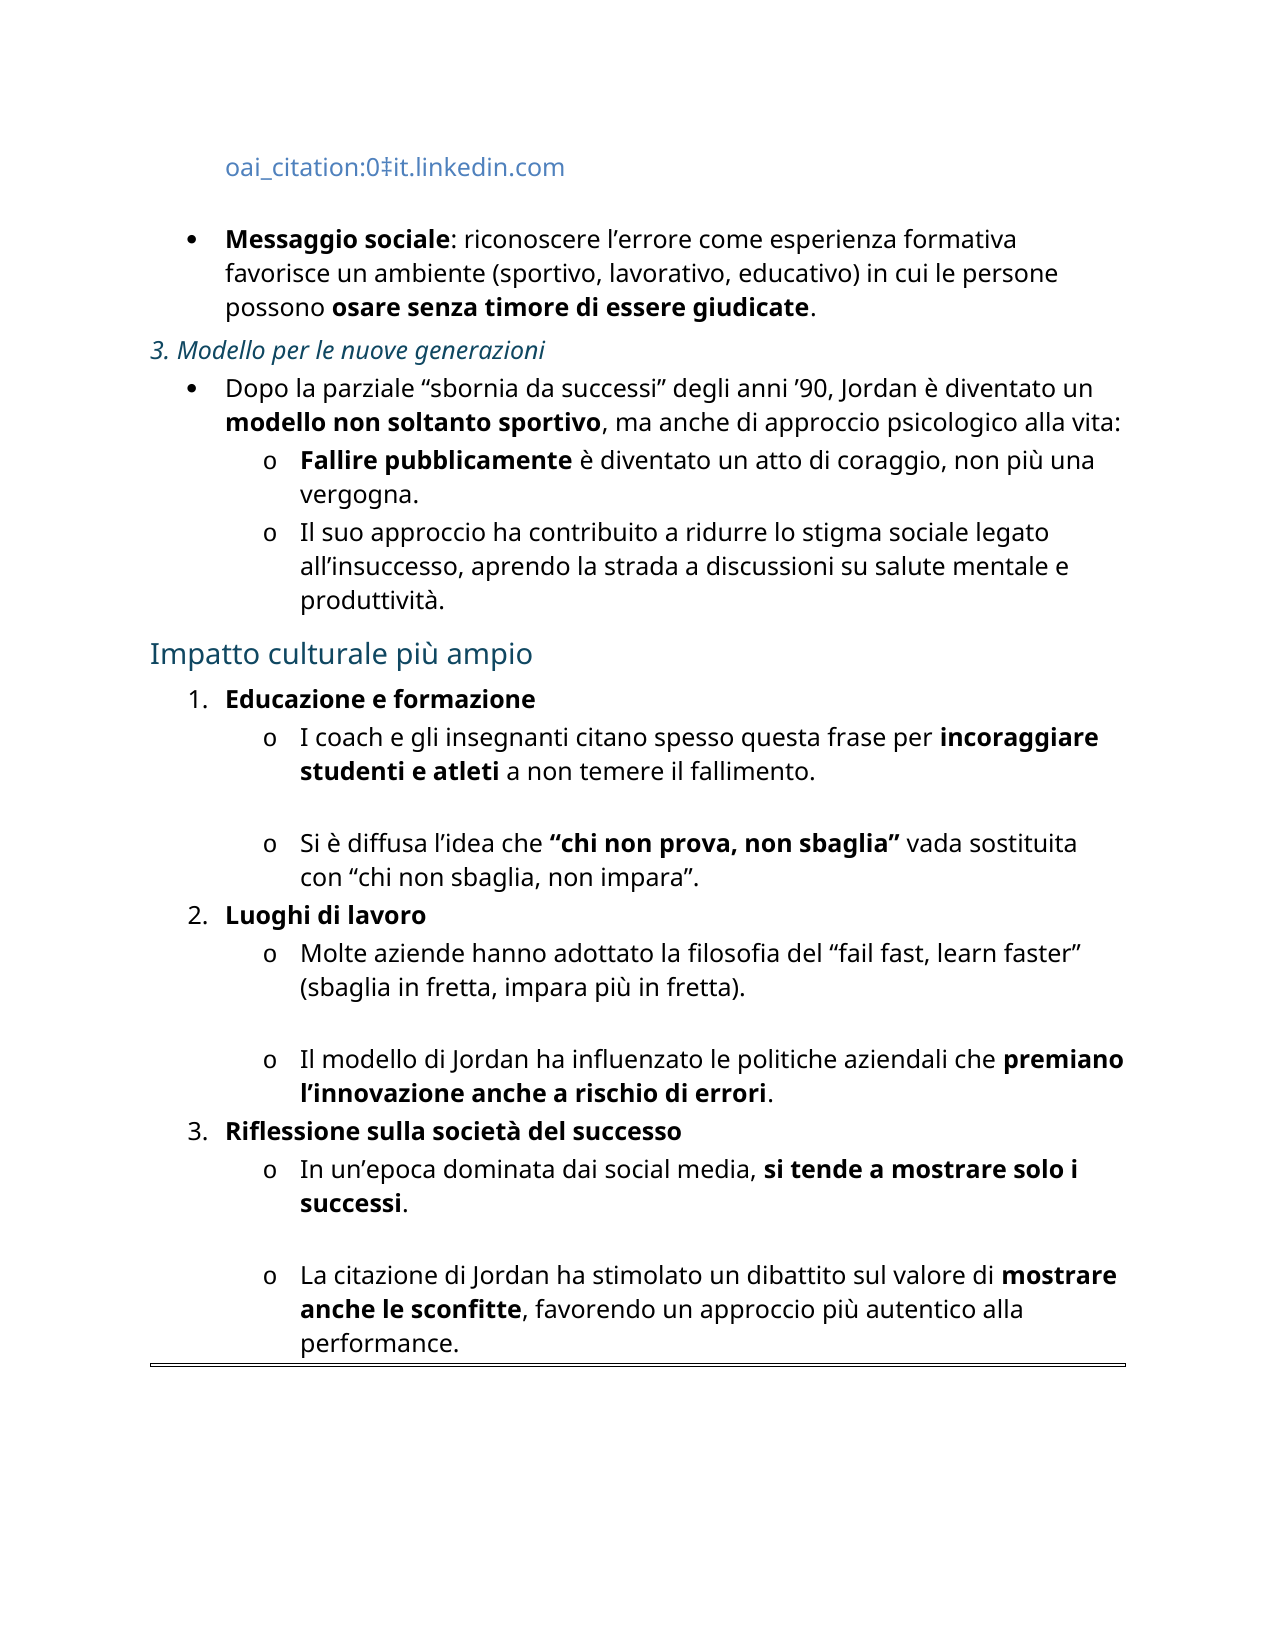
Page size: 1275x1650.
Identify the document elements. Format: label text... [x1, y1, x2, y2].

list Luoghi di lavoro [187, 898, 1125, 932]
list Si è diffusa l’idea che “chi non prova, non sbaglia” vada sostituita con “chi non sbaglia, non impara”. [262, 826, 1125, 894]
list Il modello di Jordan ha influenzato le politiche aziendali che premiano l’innovazione anche a rischio di errori. [262, 1042, 1125, 1110]
subtitle Impatto culturale più ampio [150, 634, 1125, 673]
list Educazione e formazione [187, 682, 1125, 716]
list I coach e gli insegnanti citano spesso questa frase per incoraggiare studenti e atleti a non temere il fallimento. [262, 719, 1125, 822]
list La citazione di Jordan ha stimolato un dibattito sul valore di mostrare anche le sconfitte, favorendo un approccio più autentico alla performance. [262, 1258, 1125, 1360]
list Messaggio sociale: riconoscere l’errore come esperienza formativa favorisce un ambiente (sportivo, lavorativo, educativo) in cui le persone possono osare senza timore di essere giudicate. [187, 222, 1125, 324]
list Fallire pubblicamente è diventato un atto di coraggio, non più una vergogna. [262, 442, 1125, 511]
list Dopo la parziale “sbornia da successi” degli anni ’90, Jordan è diventato un modello non soltanto sportivo, ma anche di approccio psicologico alla vita: [187, 371, 1125, 439]
list Il suo approccio ha contribuito a ridurre lo stigma sociale legato all’insuccesso, aprendo la strada a discussioni su salute mentale e produttività. [262, 514, 1125, 617]
list In un’epoca dominata dai social media, si tende a mostrare solo i successi. [262, 1152, 1125, 1254]
list Riflessione sulla società del successo [187, 1114, 1125, 1148]
subtitle 3. Modello per le nuove generazioni [150, 332, 1125, 366]
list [187, 150, 1125, 218]
list Molte aziende hanno adottato la filosofia del “fail fast, learn faster” (sbaglia in fretta, impara più in fretta). [262, 936, 1125, 1038]
